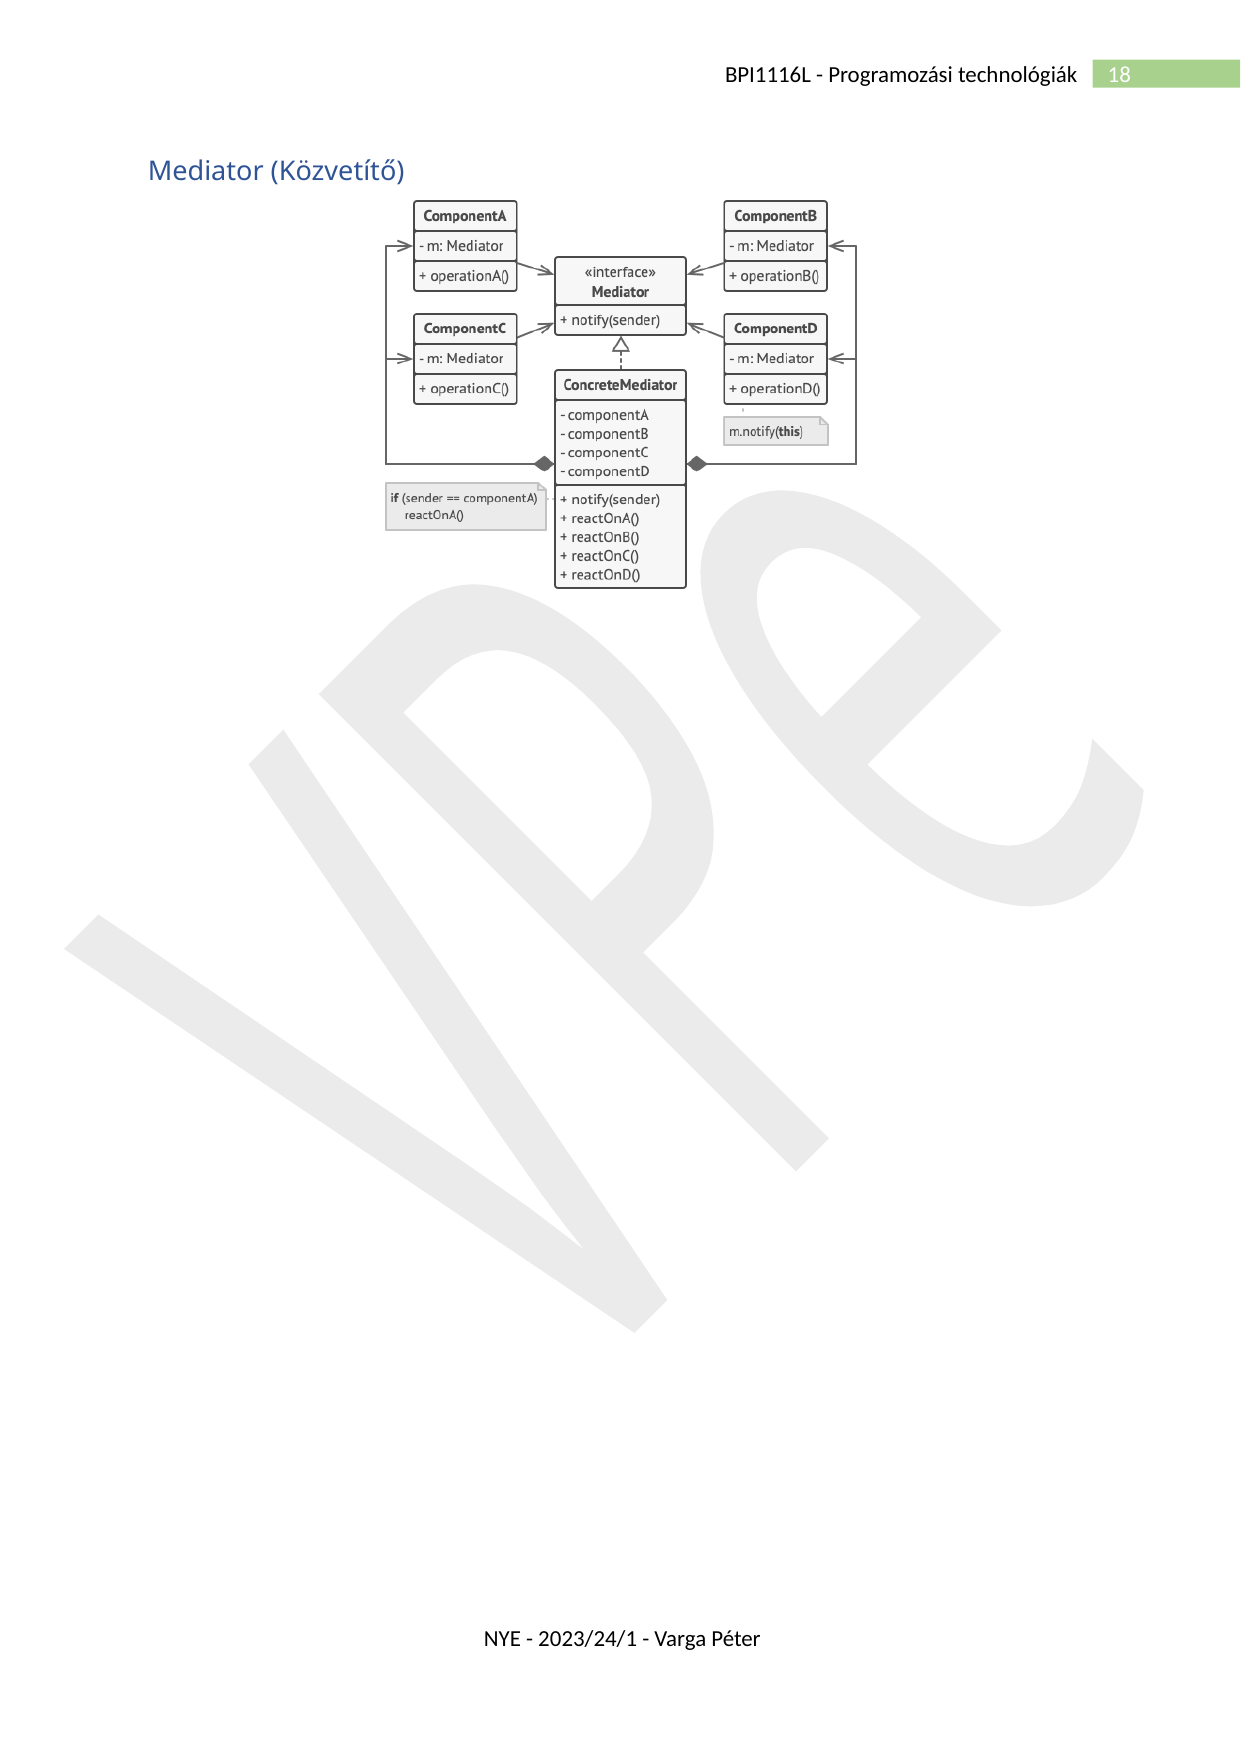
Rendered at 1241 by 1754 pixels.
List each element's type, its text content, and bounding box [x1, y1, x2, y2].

subtitle Mediator (Közvetítő) [148, 152, 1093, 189]
picture [376, 191, 864, 595]
